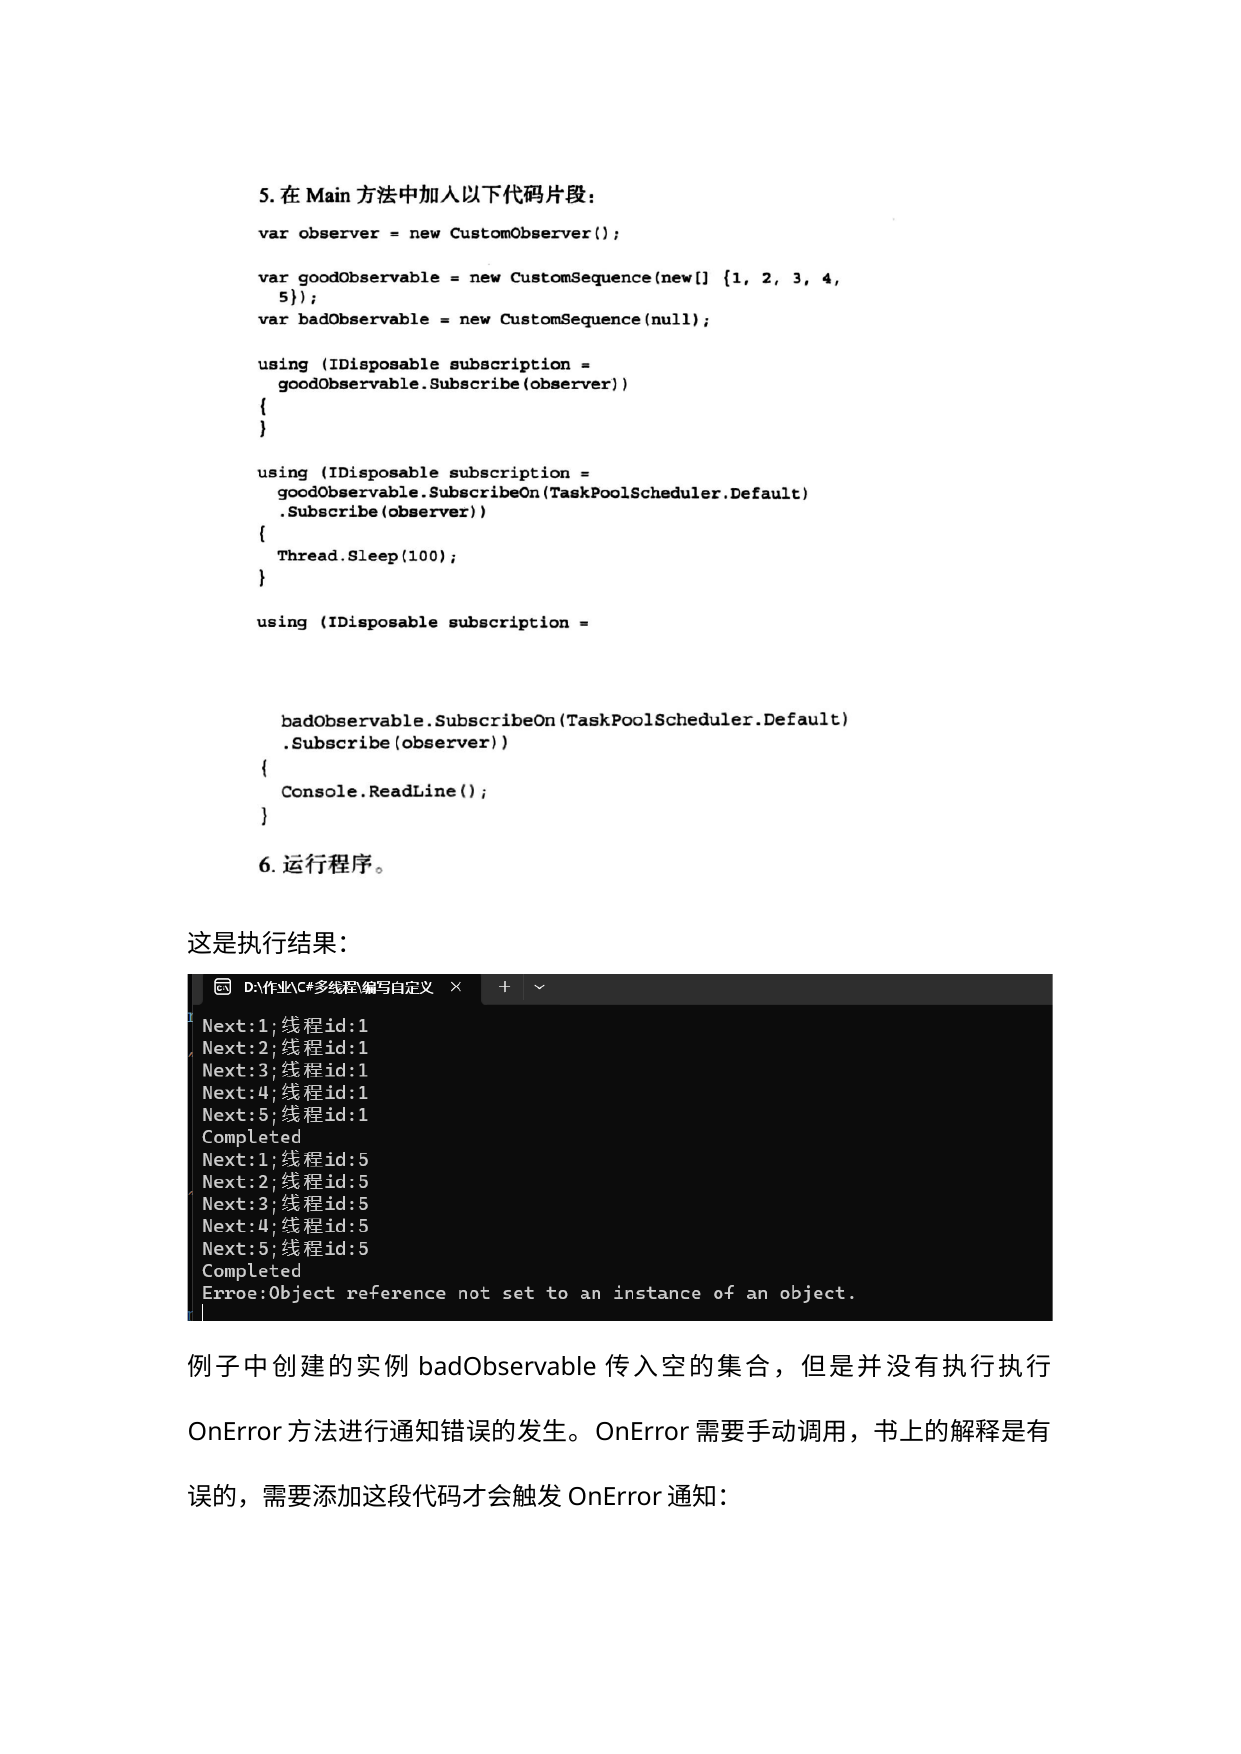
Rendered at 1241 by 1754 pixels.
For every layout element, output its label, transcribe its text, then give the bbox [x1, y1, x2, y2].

picture [187, 162, 1053, 657]
text 这是执行结果： [187, 909, 1053, 974]
text 例子中创建的实例badObservable传入空的集合，但是并没有执行执行OnError方法进行通知错误的发生。OnError需要手动调用，书上的解释是有误的，需要添加这段代码才会触发OnError通知： [187, 1332, 1053, 1527]
picture [187, 974, 1053, 1321]
picture [187, 682, 1053, 890]
